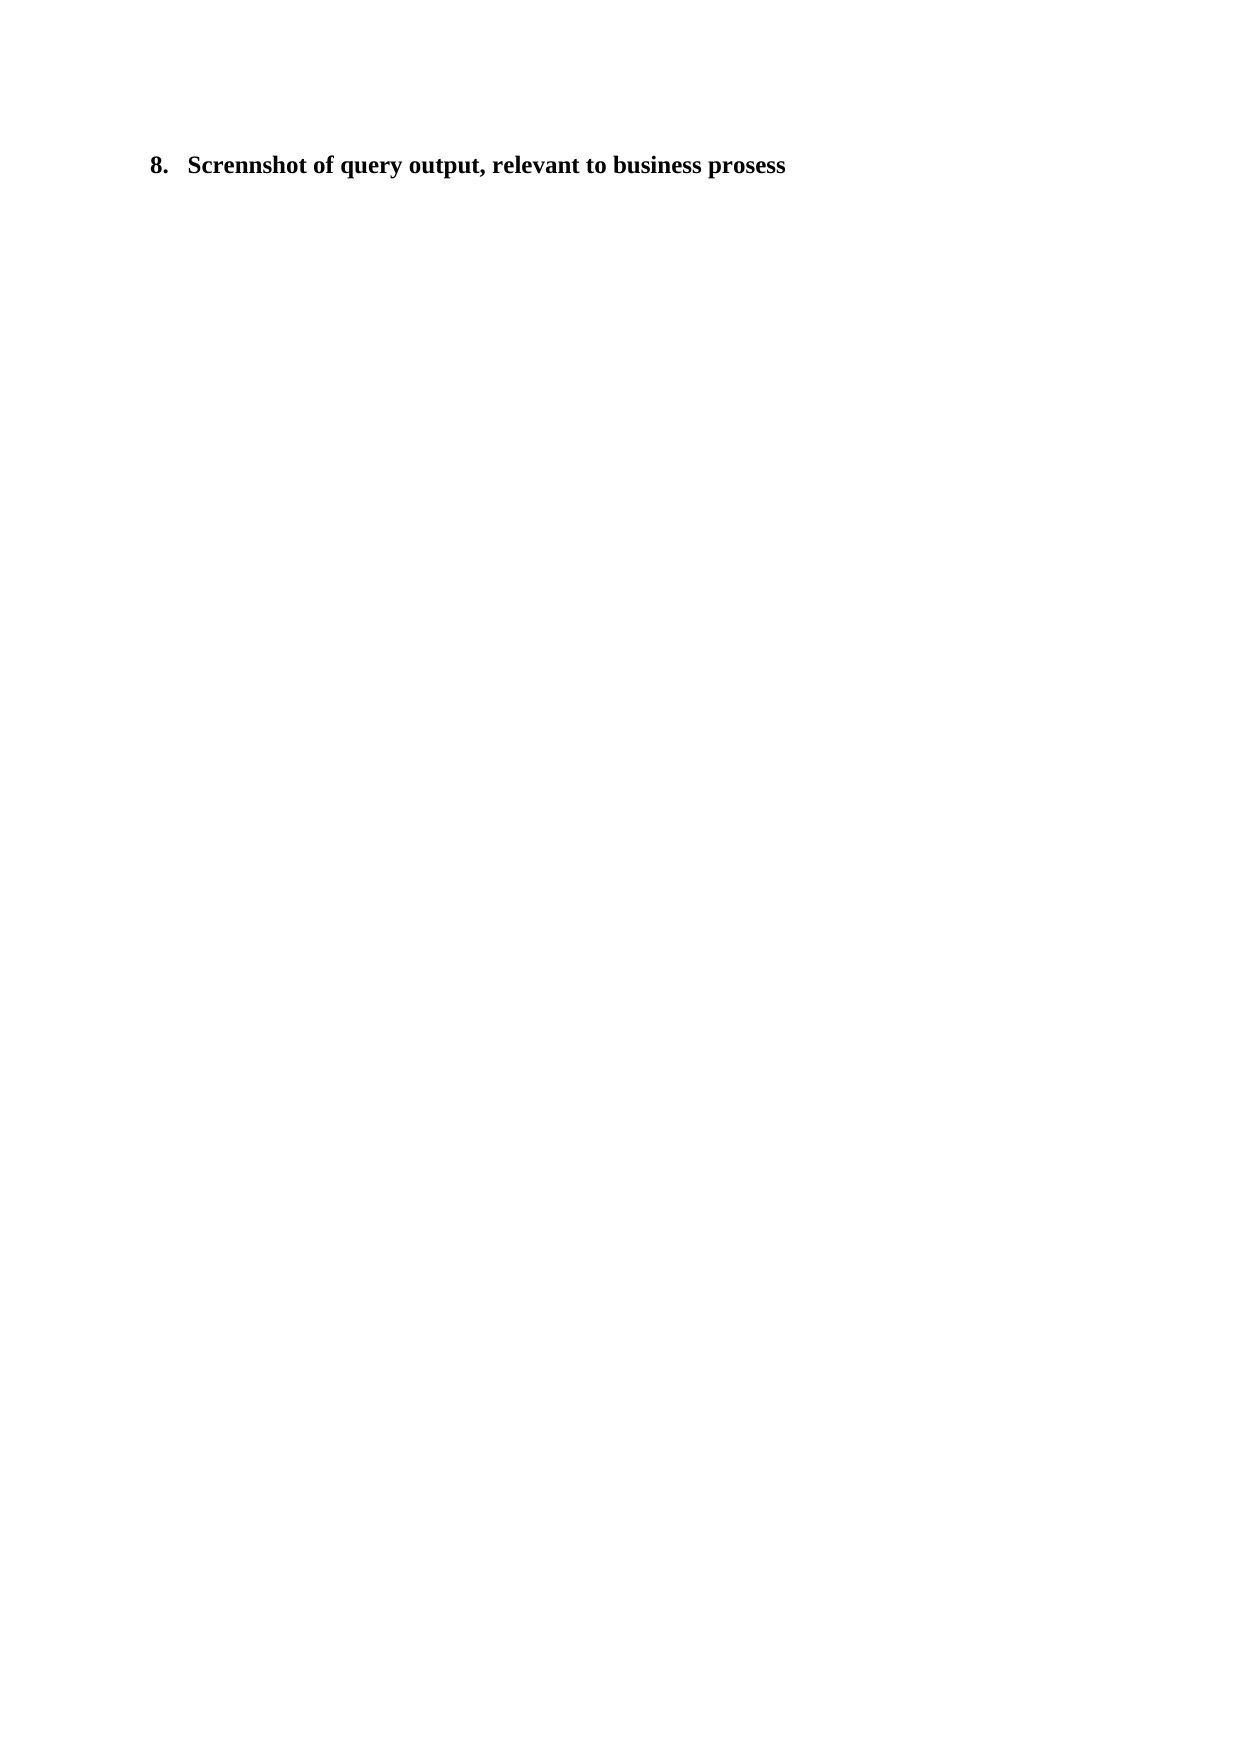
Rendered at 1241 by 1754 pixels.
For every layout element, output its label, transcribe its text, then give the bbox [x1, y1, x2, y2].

list Scrennshot of query output, relevant to business prosess [150, 150, 1090, 179]
